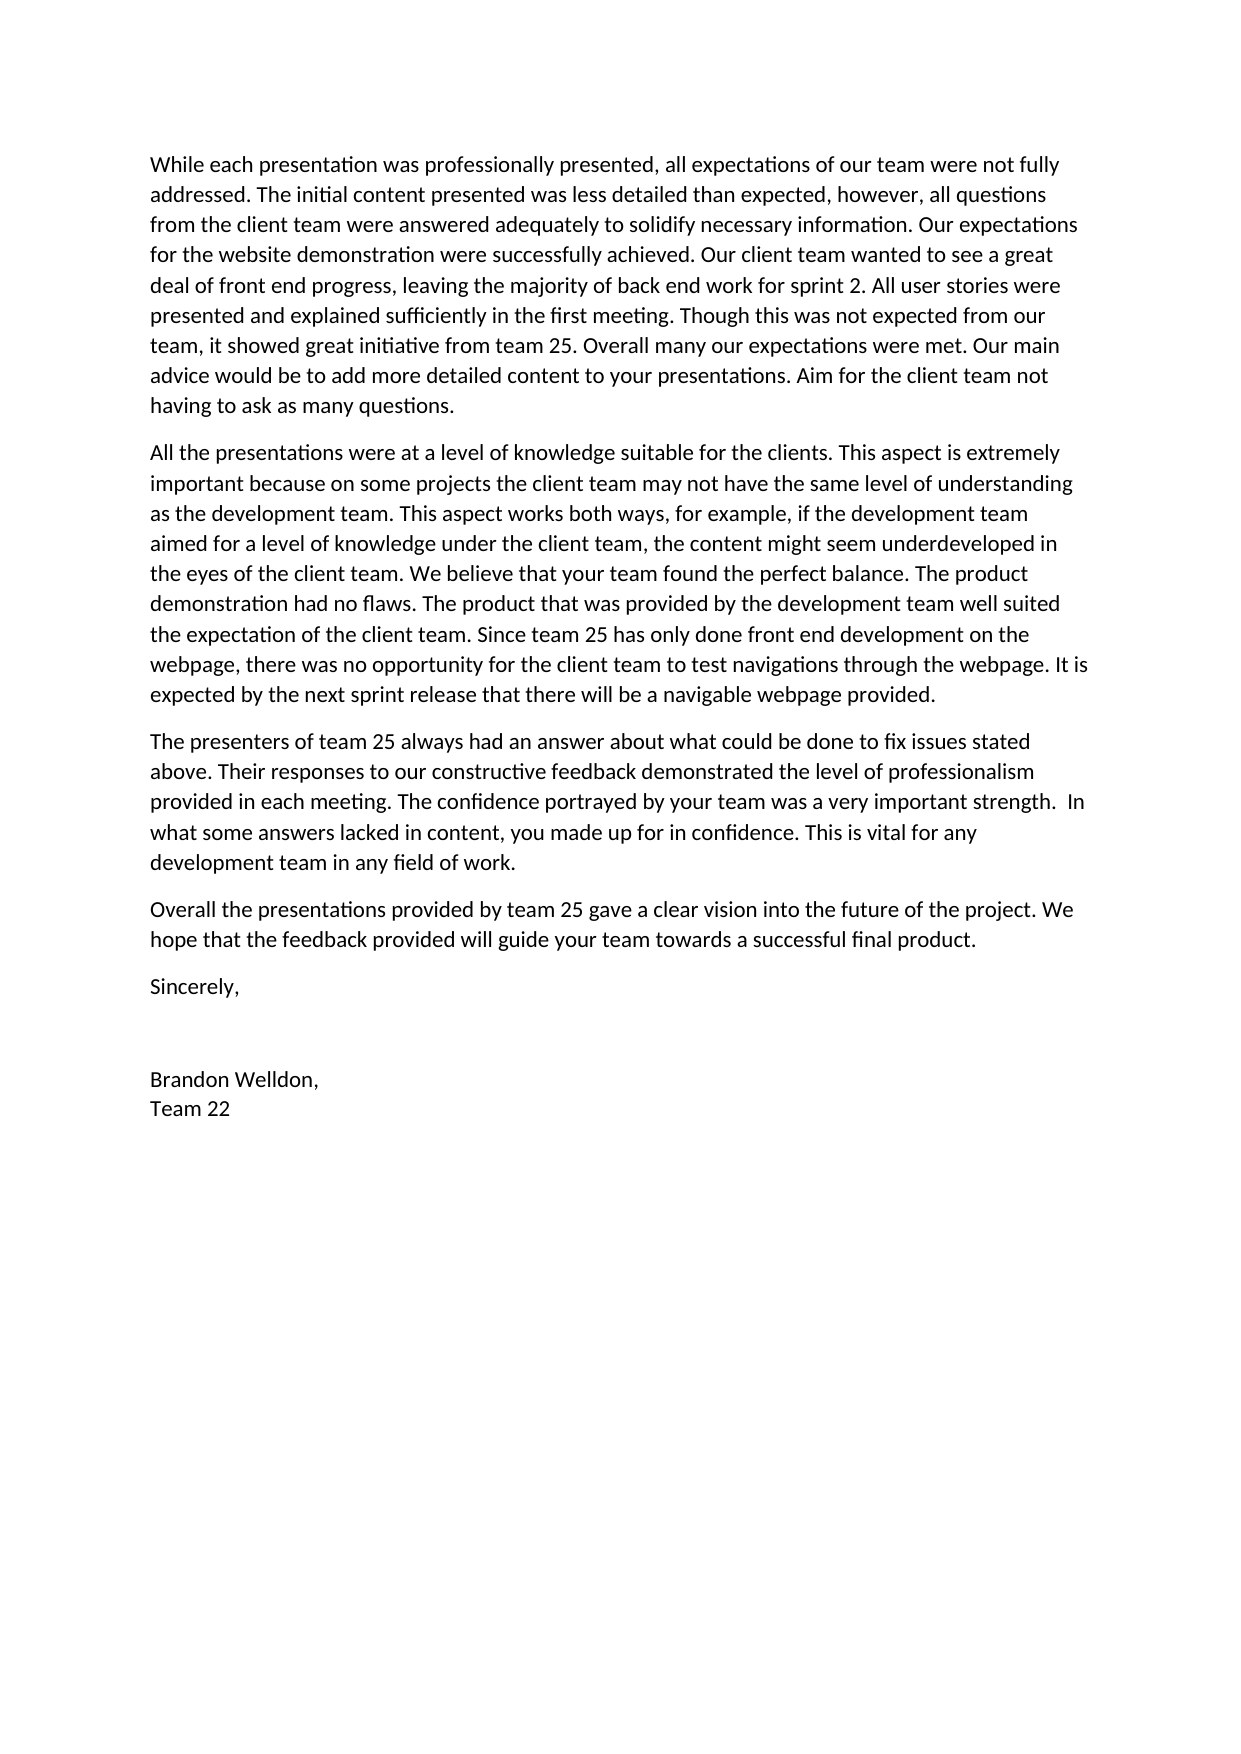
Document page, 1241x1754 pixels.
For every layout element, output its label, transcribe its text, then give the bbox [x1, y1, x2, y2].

text The presenters of team 25 always had an answer about what could be done to fix issues stated above. Their responses to our constructive feedback demonstrated the level of professionalism provided in each meeting. The confidence portrayed by your team was a very important strength. In what some answers lacked in content, you made up for in confidence. This is vital for any development team in any field of work. [150, 727, 1090, 876]
text While each presentation was professionally presented, all expectations of our team were not fully addressed. The initial content presented was less detailed than expected, however, all questions from the client team were answered adequately to solidify necessary information. Our expectations for the website demonstration were successfully achieved. Our client team wanted to see a great deal of front end progress, leaving the majority of back end work for sprint 2. All user stories were presented and explained sufficiently in the first meeting. Though this was not expected from our team, it showed great initiative from team 25. Overall many our expectations were met. Our main advice would be to add more detailed content to your presentations. Aim for the client team not having to ask as many questions. [150, 150, 1090, 420]
text All the presentations were at a level of knowledge suitable for the clients. This aspect is extremely important because on some projects the client team may not have the same level of understanding as the development team. This aspect works both ways, for example, if the development team aimed for a level of knowledge under the client team, the content might seem underdeveloped in the eyes of the client team. We believe that your team found the perfect balance. The product demonstration had no flaws. The product that was provided by the development team well suited the expectation of the client team. Since team 25 has only done front end development on the webpage, there was no opportunity for the client team to test navigations through the webpage. It is expected by the next sprint release that there will be a navigable webpage provided. [150, 438, 1090, 708]
text Overall the presentations provided by team 25 gave a clear vision into the future of the project. We hope that the feedback provided will guide your team towards a successful final product. [150, 895, 1090, 953]
text Sincerely, [150, 972, 1090, 1000]
text Brandon Welldon, [150, 1066, 1090, 1094]
text Team 22 [150, 1094, 1090, 1122]
